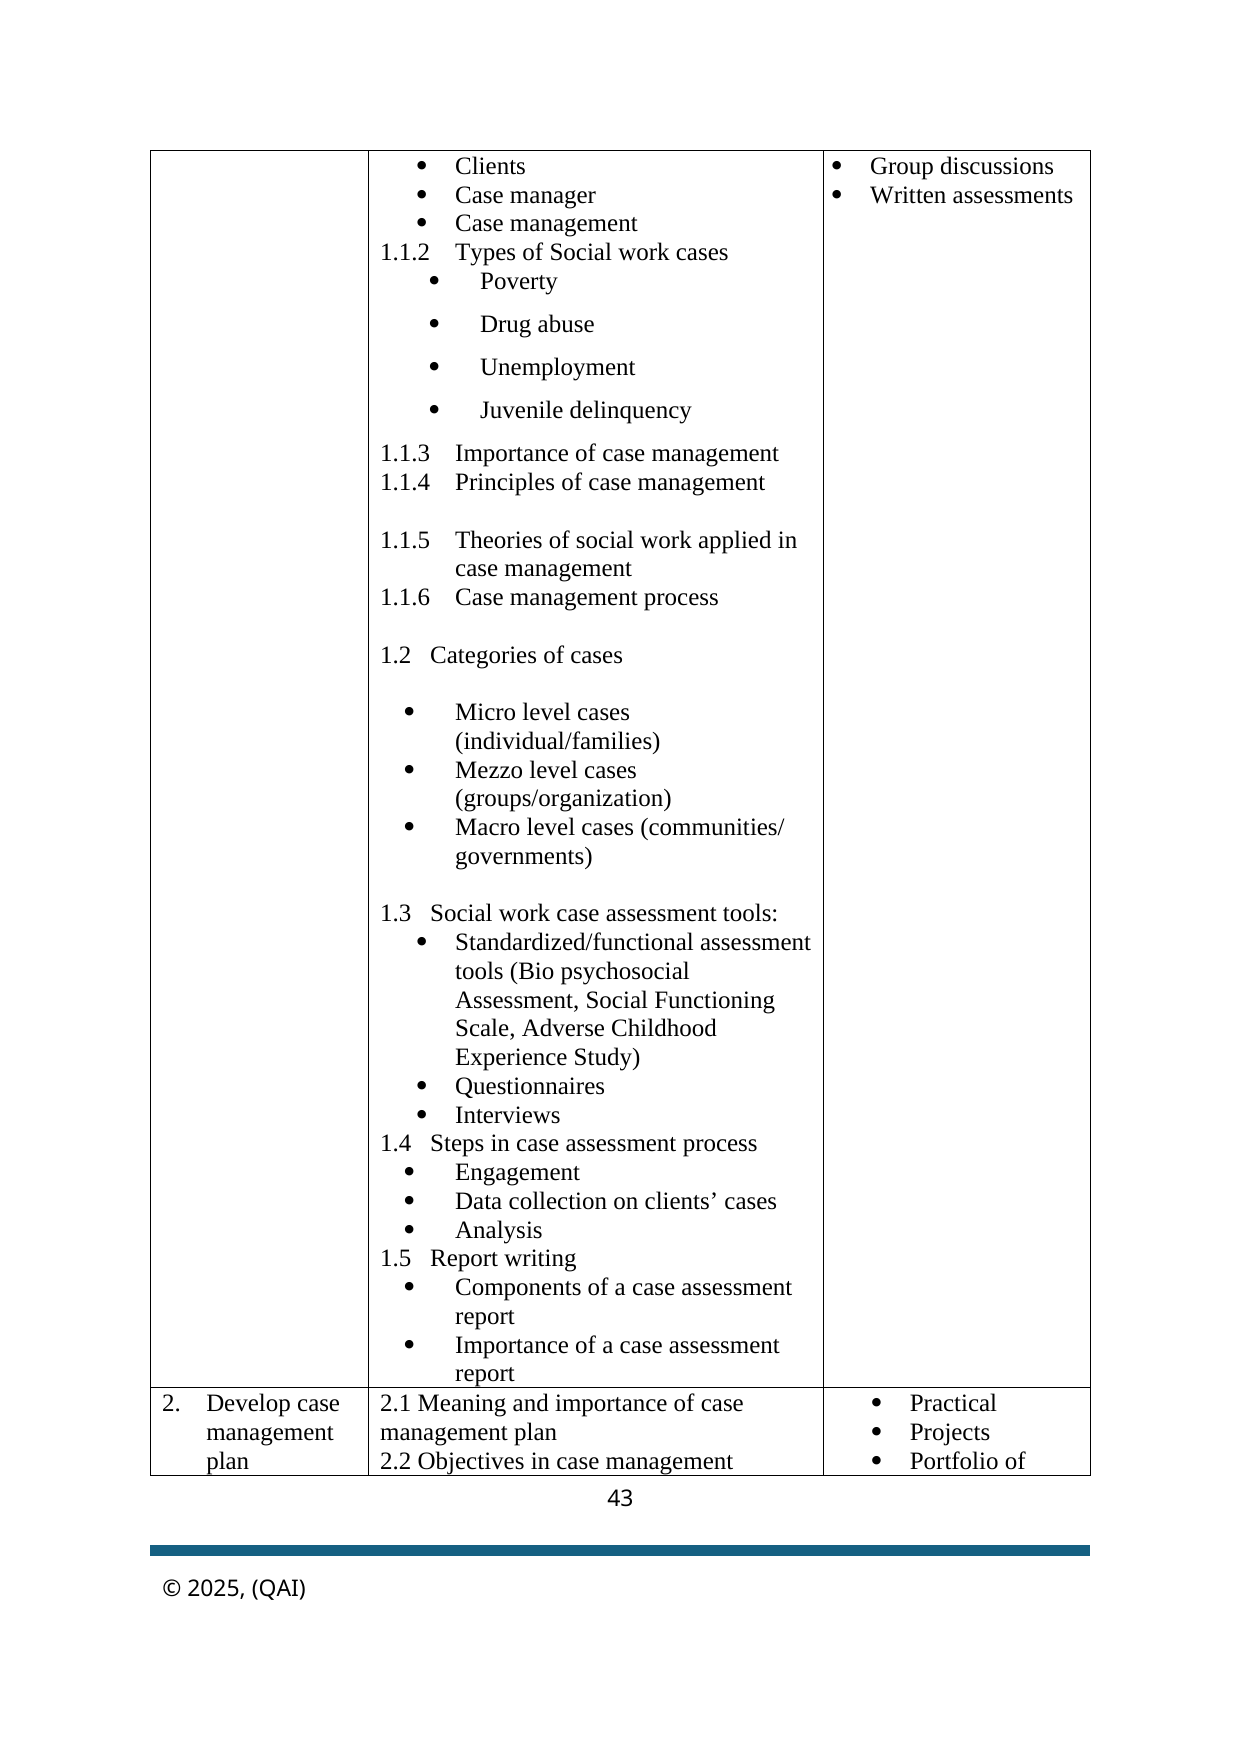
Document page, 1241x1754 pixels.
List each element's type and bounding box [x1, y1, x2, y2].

table_cell [824, 1388, 1090, 1474]
table_cell [824, 151, 1090, 1387]
table_cell [369, 1388, 823, 1474]
table_cell [369, 151, 823, 1387]
table_cell [151, 151, 368, 1387]
table_cell [151, 1388, 368, 1474]
